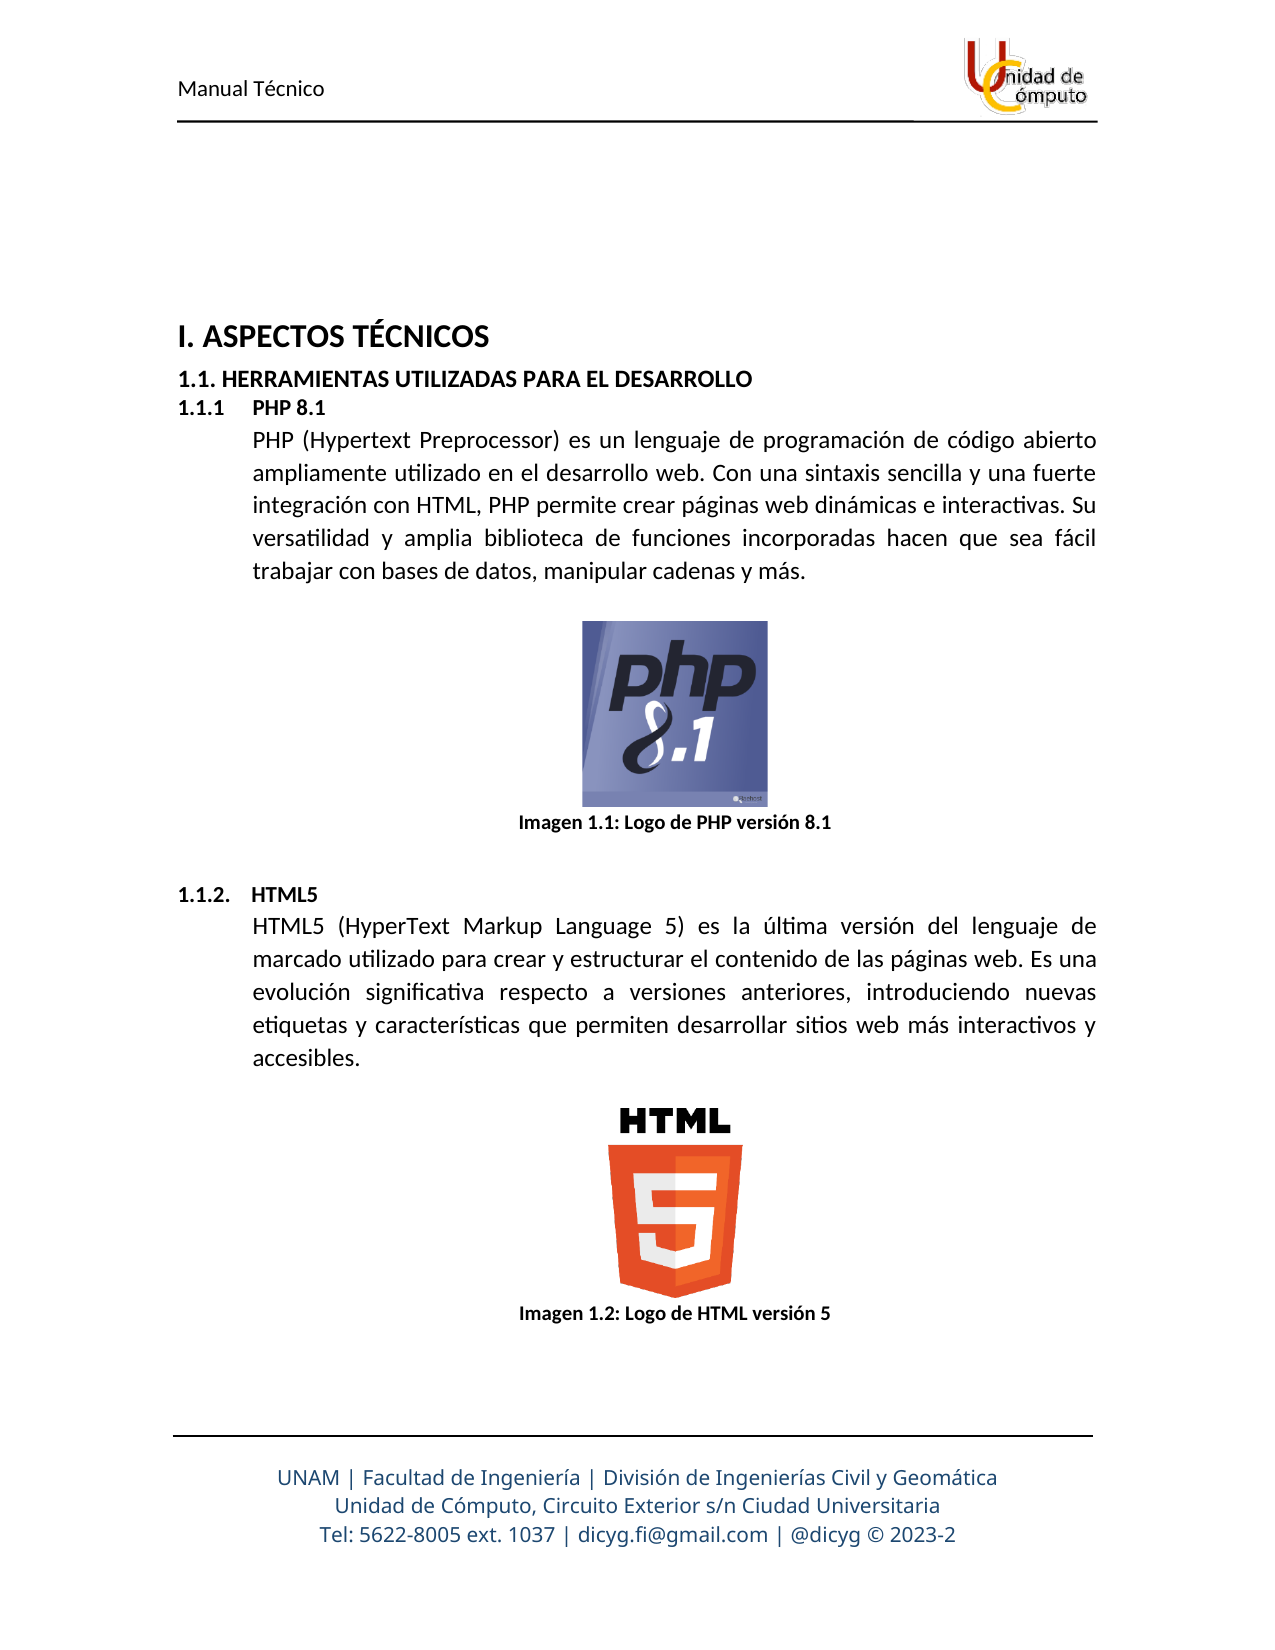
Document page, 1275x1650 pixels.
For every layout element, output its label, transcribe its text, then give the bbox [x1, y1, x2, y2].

subtitle I. ASPECTOS TÉCNICOS [177, 315, 1098, 356]
list Imagen 1.1: Logo de PHP versión 8.1 [252, 809, 1098, 834]
picture [951, 8, 1098, 152]
picture [580, 1108, 770, 1298]
list PHP (Hypertext Preprocessor) es un lenguaje de programación de código abierto ampliamente utilizado en el desarrollo web. Con una sintaxis sencilla y una fuerte integración con HTML, PHP permite crear páginas web dinámicas e interactivas. Su versatilidad y amplia biblioteca de funciones incorporadas hacen que sea fácil trabajar con bases de datos, manipular cadenas y más. [252, 424, 1098, 586]
picture [582, 621, 768, 807]
list Imagen 1.2: Logo de HTML versión 5 [252, 1300, 1098, 1325]
list HTML5 (HyperText Markup Language 5) es la última versión del lenguaje de marcado utilizado para crear y estructurar el contenido de las páginas web. Es una evolución significativa respecto a versiones anteriores, introduciendo nuevas etiquetas y características que permiten desarrollar sitios web más interactivos y accesibles. [252, 911, 1098, 1073]
list PHP 8.1 [177, 393, 1098, 422]
subtitle 1.1. HERRAMIENTAS UTILIZADAS PARA EL DESARROLLO [177, 363, 1098, 393]
subtitle 1.1.2. HTML5 [177, 880, 1098, 908]
